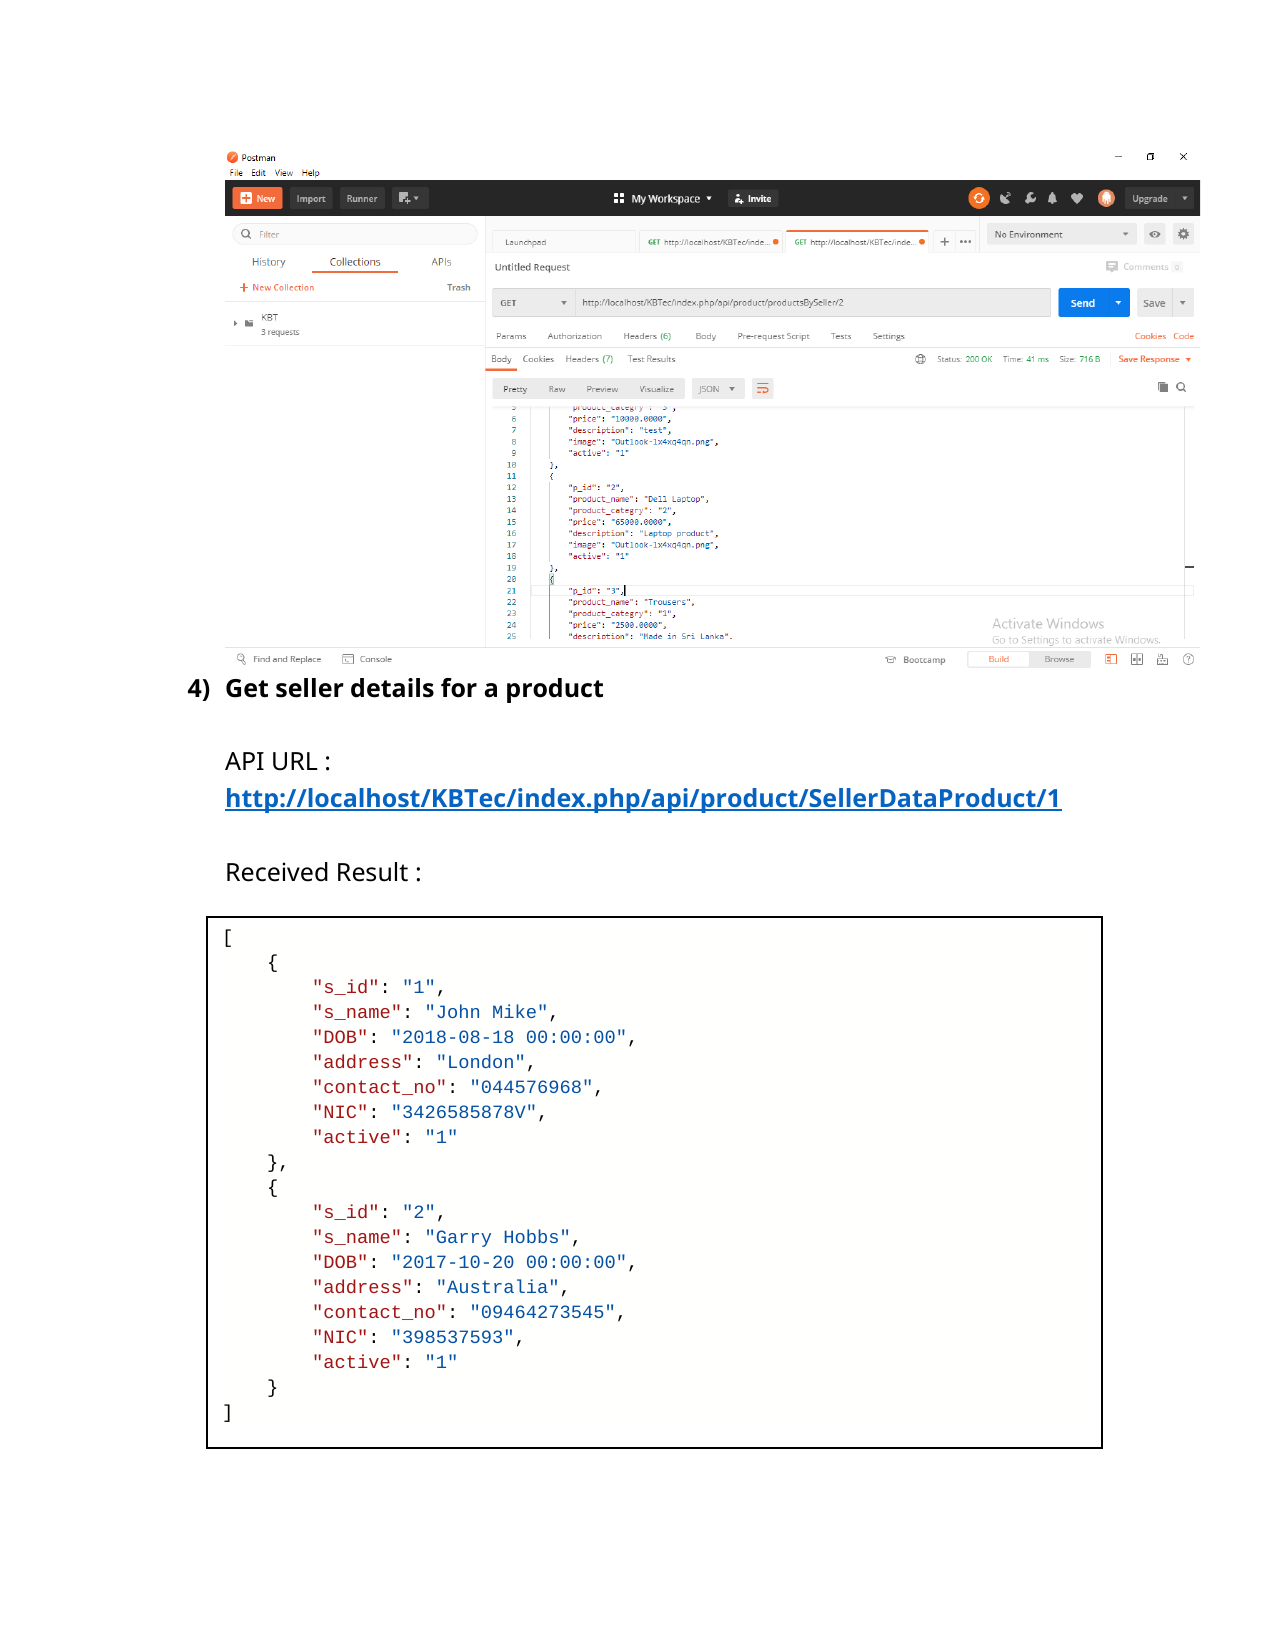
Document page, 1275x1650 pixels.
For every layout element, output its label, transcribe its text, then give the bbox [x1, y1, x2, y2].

list Get seller details for a product [187, 670, 1125, 704]
list Received Result : [225, 854, 1125, 888]
list API URL : http://localhost/KBTec/index.php/api/product/SellerDataProduct/1 [225, 744, 1125, 815]
picture [225, 150, 1200, 669]
